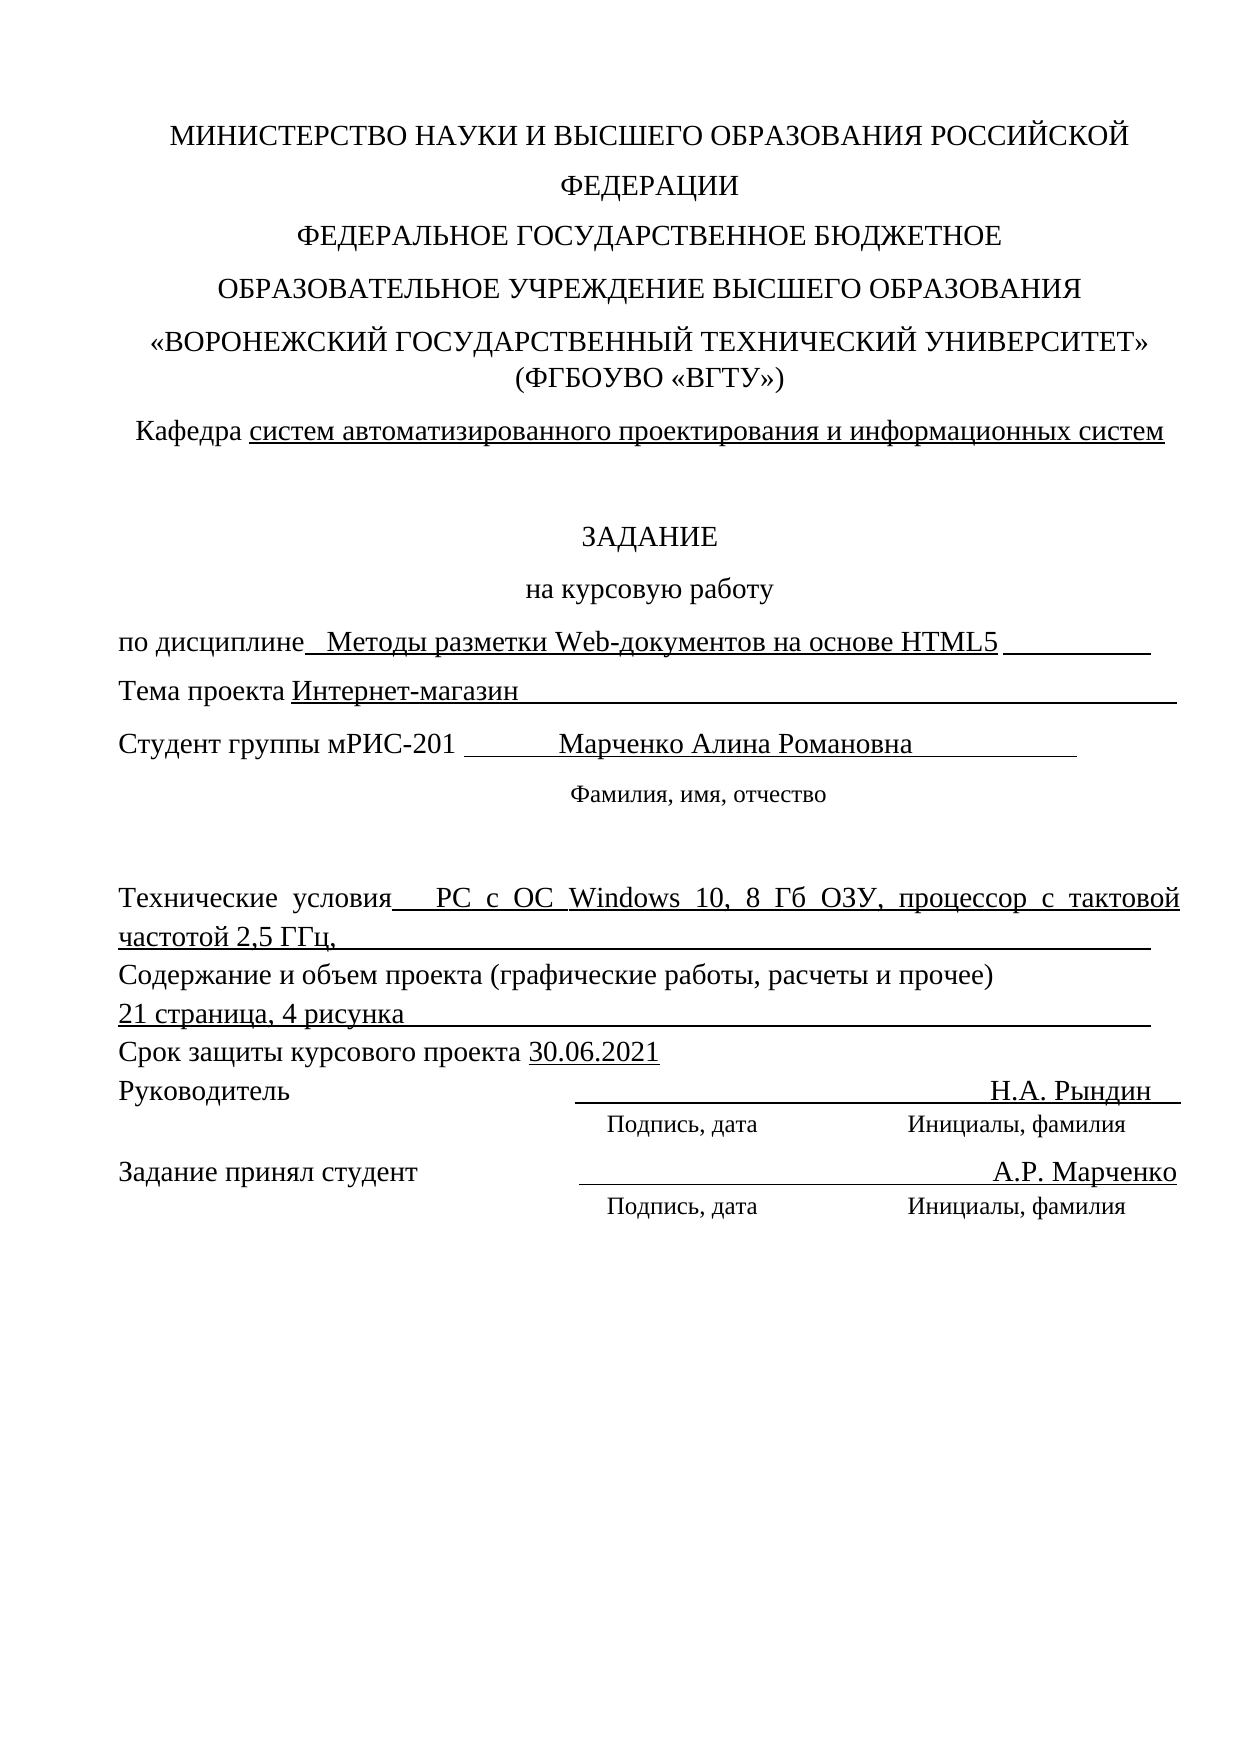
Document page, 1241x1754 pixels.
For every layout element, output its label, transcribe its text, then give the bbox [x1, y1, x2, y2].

text Студент группы мРИС-201 Марченко Алина Романовна [118, 727, 1181, 760]
text МИНИСТЕРСТВО НАУКИ И ВЫСШЕГО ОБРАЗОВАНИЯ РОССИЙСКОЙ [118, 118, 1181, 152]
text ФЕДЕРАЦИИ [118, 168, 1181, 202]
text Кафедра систем автоматизированного проектирования и информационных систем [118, 413, 1181, 447]
text Технические условия PC с ОС Windows 10, 8 Гб ОЗУ, процессор с тактовой частотой 2,5 ГГц, [118, 880, 1181, 952]
text Задание принял студент А.Р. Марченко [118, 1154, 1181, 1188]
text Фамилия, имя, отчество [118, 779, 1181, 808]
text Содержание и объем проекта (графические работы, расчеты и прочее) [118, 957, 1181, 991]
text Подпись, дата Инициалы, фамилия [118, 1191, 1181, 1219]
text ЗАДАНИЕ [118, 519, 1181, 552]
text на курсовую работу [118, 572, 1181, 605]
text ФЕДЕРАЛЬНОЕ ГОСУДАРСТВЕННОЕ БЮДЖЕТНОЕ [118, 218, 1181, 252]
text ОБРАЗОВАТЕЛЬНОЕ УЧРЕЖДЕНИЕ ВЫСШЕГО ОБРАЗОВАНИЯ [118, 271, 1181, 305]
text Руководитель Н.А. Рындин [118, 1073, 1181, 1107]
text Тема проекта Интернет-магазин [118, 673, 291, 707]
text Тема проекта Интернет-магазин [568, 673, 1181, 707]
text Срок защиты курсового проекта 30.06.2021 [118, 1034, 1181, 1068]
text Подпись, дата Инициалы, фамилия [118, 1109, 1181, 1138]
text по дисциплине Методы разметки Web-документов на основе HTML5 [118, 624, 1181, 658]
text «ВОРОНЕЖСКИЙ ГОСУДАРСТВЕННЫЙ ТЕХНИЧЕСКИЙ УНИВЕРСИТЕТ» (ФГБОУВО «ВГТУ») [118, 324, 1181, 394]
text 21 страница, 4 рисунка [118, 996, 1181, 1029]
